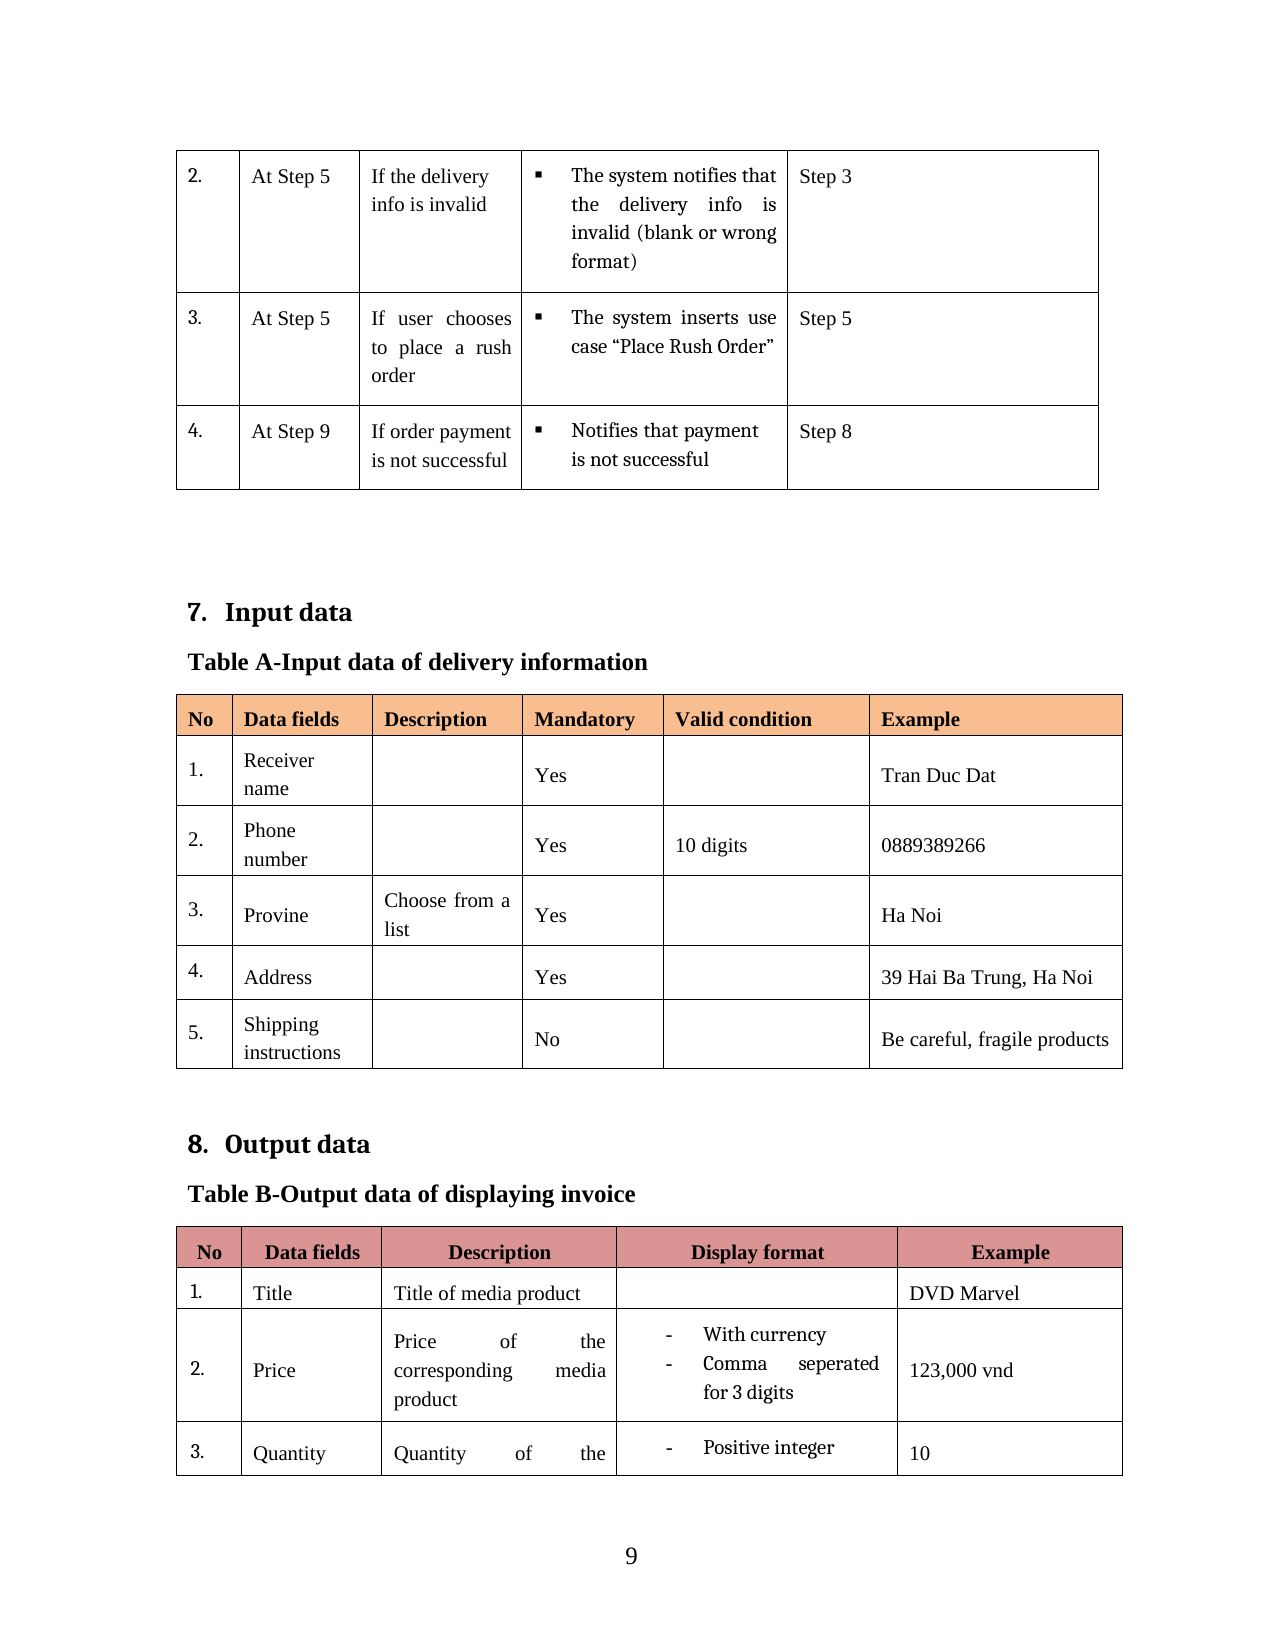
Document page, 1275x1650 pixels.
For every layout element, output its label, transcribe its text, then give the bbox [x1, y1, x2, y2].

table_cell 2. [177, 806, 232, 875]
table_header The system notifies that the delivery info is invalid (blank or wrong format) [522, 151, 787, 292]
table_cell Yes [523, 946, 663, 998]
table_cell Provine [233, 876, 372, 945]
table_cell Quantity [242, 1422, 381, 1475]
table_header At Step 5 [240, 151, 359, 292]
table_cell Yes [523, 806, 663, 875]
table_cell 123,000 vnd [898, 1309, 1122, 1421]
table_header No [177, 695, 232, 735]
table_cell Ha Noi [870, 876, 1122, 945]
table_cell 4. [177, 946, 232, 998]
table_cell The system inserts use case “Place Rush Order” [522, 293, 787, 405]
table_cell [373, 946, 522, 998]
table_cell Notifies that payment is not successful [522, 406, 787, 489]
table_cell [664, 946, 869, 998]
table_cell Receiver name [233, 736, 372, 805]
table_cell Step 8 [788, 406, 1098, 489]
table_cell [373, 1000, 522, 1068]
table_cell [373, 806, 522, 875]
table_cell [664, 736, 869, 805]
table_cell No [523, 1000, 663, 1068]
table_header Mandatory [523, 695, 663, 735]
table_header No [177, 1227, 241, 1267]
table_cell Shipping instructions [233, 1000, 372, 1068]
table_header If the delivery info is invalid [360, 151, 521, 292]
table_cell 10 [898, 1422, 1122, 1475]
table_cell Title [242, 1268, 381, 1308]
table_cell Phone number [233, 806, 372, 875]
table_cell Choose from a list [373, 876, 522, 945]
table_cell Yes [523, 876, 663, 945]
table_header 2. [177, 151, 239, 292]
table_cell 2. [177, 1309, 241, 1421]
subtitle Table B-Output data of displaying invoice [187, 1179, 1169, 1208]
table_header Data fields [242, 1227, 381, 1267]
table_header Description [382, 1227, 616, 1267]
table_header Step 3 [788, 151, 1098, 292]
table_cell Tran Duc Dat [870, 736, 1122, 805]
table_cell At Step 9 [240, 406, 359, 489]
table_cell 10 digits [664, 806, 869, 875]
table_cell Title of media product [382, 1268, 616, 1308]
table_cell 3. [177, 876, 232, 945]
table_cell DVD Marvel [898, 1268, 1122, 1308]
table_cell [664, 1000, 869, 1068]
table_cell At Step 5 [240, 293, 359, 405]
table_cell If order payment is not successful [360, 406, 521, 489]
table_cell 3. [177, 1422, 241, 1475]
table_cell Yes [523, 736, 663, 805]
table_cell If user chooses to place a rush order [360, 293, 521, 405]
table_header Data fields [233, 695, 372, 735]
table_header Display format [617, 1227, 897, 1267]
list Output data [187, 1129, 1169, 1160]
table_cell 1. [177, 736, 232, 805]
table_cell Quantity of the [382, 1422, 616, 1475]
table_cell Be careful, fragile products [870, 1000, 1122, 1068]
table_header Description [373, 695, 522, 735]
table_cell Price [242, 1309, 381, 1421]
table_cell [664, 876, 869, 945]
table_cell 3. [177, 293, 239, 405]
subtitle Table A-Input data of delivery information [187, 647, 1169, 675]
table_cell 4. [177, 406, 239, 489]
table_header Valid condition [664, 695, 869, 735]
table_cell [373, 736, 522, 805]
table_header Example [898, 1227, 1122, 1267]
table_cell Step 5 [788, 293, 1098, 405]
table_cell [617, 1268, 897, 1308]
table_cell 5. [177, 1000, 232, 1068]
table_cell 0889389266 [870, 806, 1122, 875]
table_cell Address [233, 946, 372, 998]
table_cell 39 Hai Ba Trung, Ha Noi [870, 946, 1122, 998]
table_cell 1. [177, 1268, 241, 1308]
table_header Example [870, 695, 1122, 735]
table_cell - Positive integer [617, 1422, 897, 1475]
table_cell With currency Comma seperated for 3 digits [617, 1309, 897, 1421]
table_cell Price of the corresponding media product [382, 1309, 616, 1421]
list Input data [187, 597, 1169, 628]
